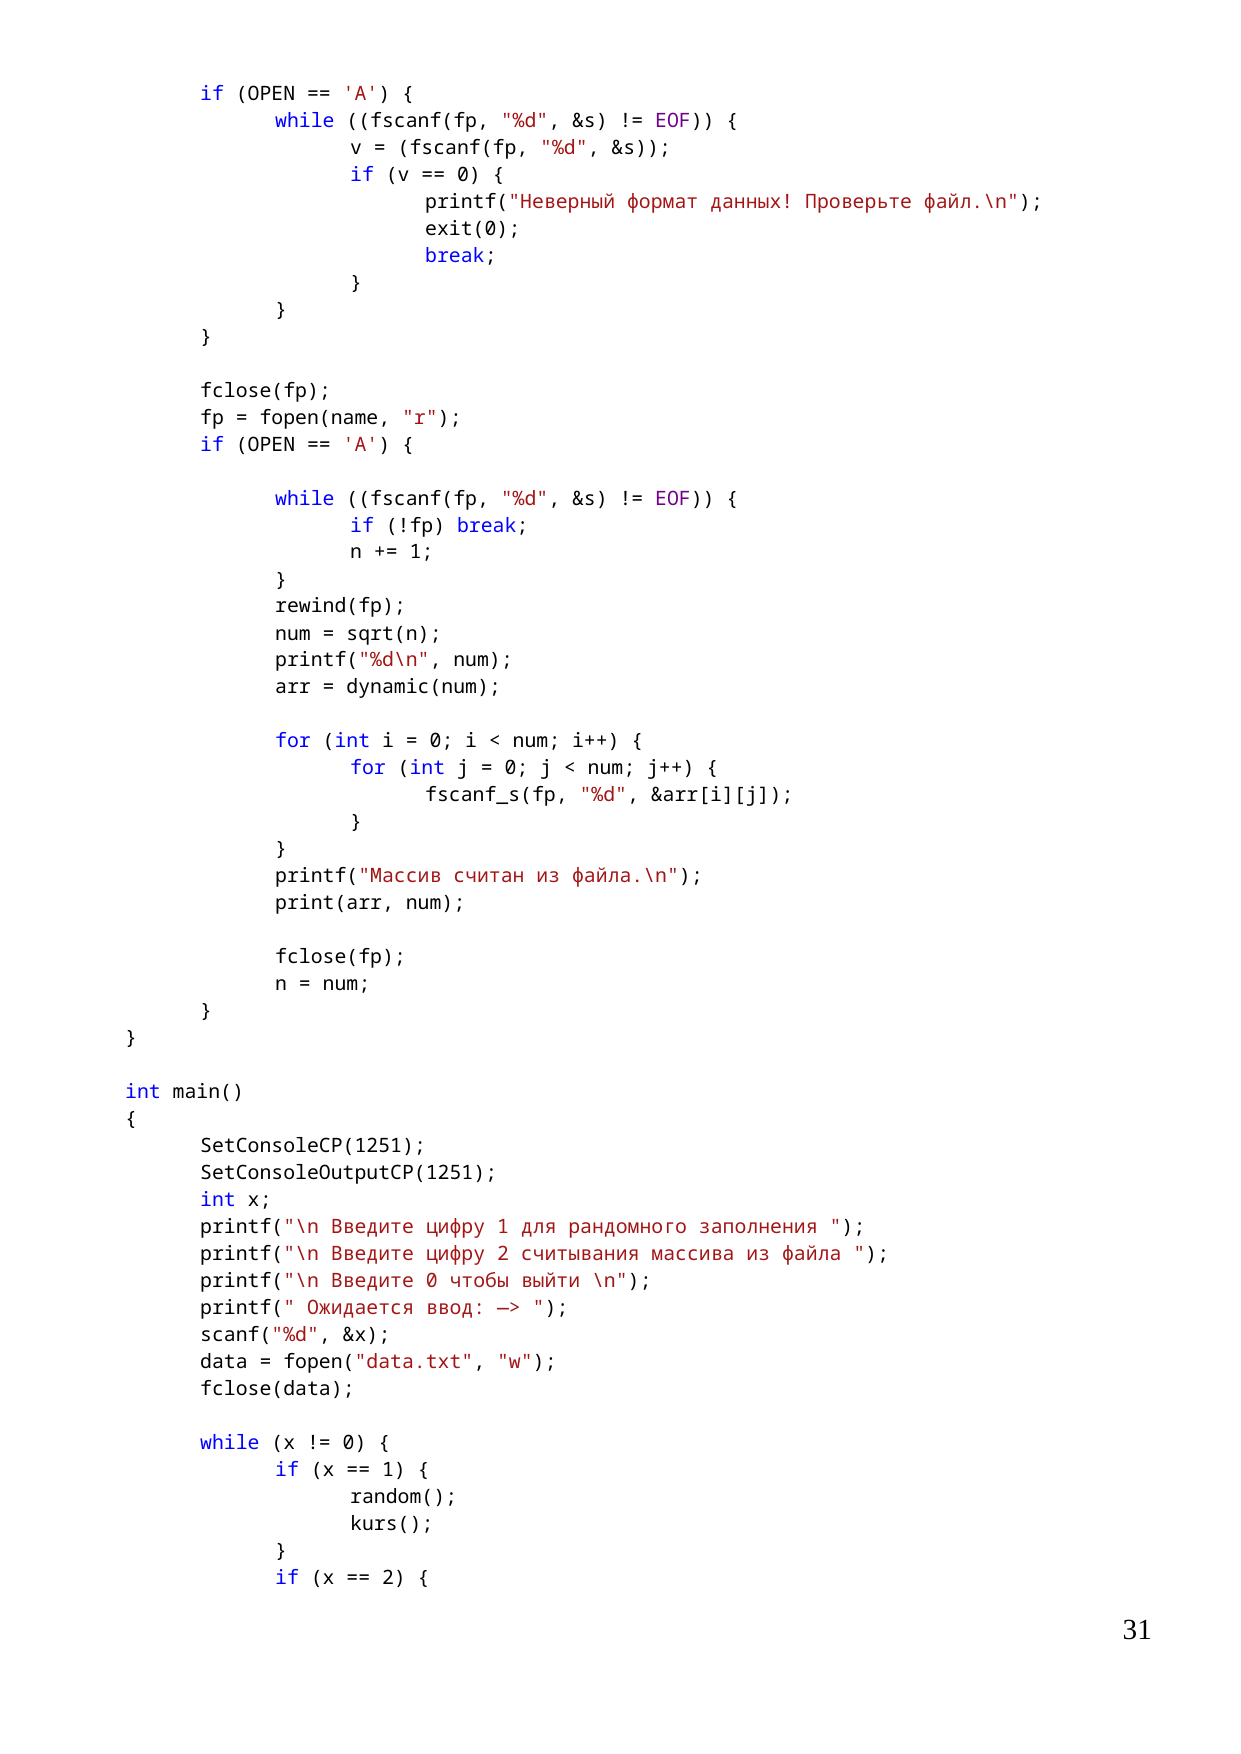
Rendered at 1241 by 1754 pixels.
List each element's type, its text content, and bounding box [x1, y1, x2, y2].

text rewind(fp); [125, 592, 1176, 619]
text fclose(fp); [125, 376, 1176, 403]
text while ((fscanf(fp, "%d", &s) != EOF)) { [125, 484, 1176, 511]
text } [125, 834, 1176, 862]
text } [125, 565, 1176, 592]
text if (v == 0) { [125, 160, 1176, 187]
text if (x == 1) { [125, 1455, 1176, 1482]
text printf("\n Введите цифру 2 считывания массива из файла "); [125, 1239, 1176, 1266]
text while (x != 0) { [125, 1428, 1176, 1455]
text data = fopen("data.txt", "w"); [125, 1347, 1176, 1374]
text scanf("%d", &x); [125, 1320, 1176, 1347]
text n += 1; [125, 538, 1176, 565]
text int x; [125, 1185, 1176, 1212]
text if (!fp) break; [125, 511, 1176, 538]
text print(arr, num); [125, 888, 1176, 916]
text fp = fopen(name, "r"); [125, 403, 1176, 430]
text SetConsoleCP(1251); [125, 1131, 1176, 1158]
text num = sqrt(n); [125, 619, 1176, 646]
text kurs(); [125, 1509, 1176, 1536]
text if (OPEN == 'A') { [125, 430, 1176, 457]
text if (OPEN == 'A') { [125, 79, 1176, 106]
text arr = dynamic(num); [125, 673, 1176, 700]
text fclose(data); [125, 1374, 1176, 1401]
text printf("\n Введите цифру 1 для рандомного заполнения "); [125, 1212, 1176, 1239]
text random(); [125, 1482, 1176, 1509]
text { [125, 1104, 1176, 1131]
text break; [125, 241, 1176, 268]
text } [125, 268, 1176, 295]
text fscanf_s(fp, "%d", &arr[i][j]); [125, 781, 1176, 808]
text if (x == 2) { [125, 1563, 1176, 1590]
text } [125, 295, 1176, 322]
text v = (fscanf(fp, "%d", &s)); [125, 133, 1176, 160]
text } [125, 808, 1176, 834]
text } [125, 1536, 1176, 1563]
text for (int i = 0; i < num; i++) { [125, 727, 1176, 754]
text fclose(fp); [125, 942, 1176, 969]
text } [125, 322, 1176, 349]
text printf("%d\n", num); [125, 646, 1176, 673]
text } [125, 996, 1176, 1023]
text int main() [125, 1077, 1176, 1104]
text } [125, 1023, 1176, 1050]
text n = num; [125, 969, 1176, 996]
text for (int j = 0; j < num; j++) { [125, 754, 1176, 781]
text printf("Неверный формат данных! Проверьте файл.\n"); [125, 187, 1176, 214]
text printf("Массив считан из файла.\n"); [125, 862, 1176, 888]
text printf("\n Введите 0 чтобы выйти \n"); [125, 1266, 1176, 1293]
text printf(" Ожидается ввод: —> "); [125, 1293, 1176, 1320]
text exit(0); [125, 214, 1176, 241]
text SetConsoleOutputCP(1251); [125, 1158, 1176, 1185]
text while ((fscanf(fp, "%d", &s) != EOF)) { [125, 106, 1176, 133]
